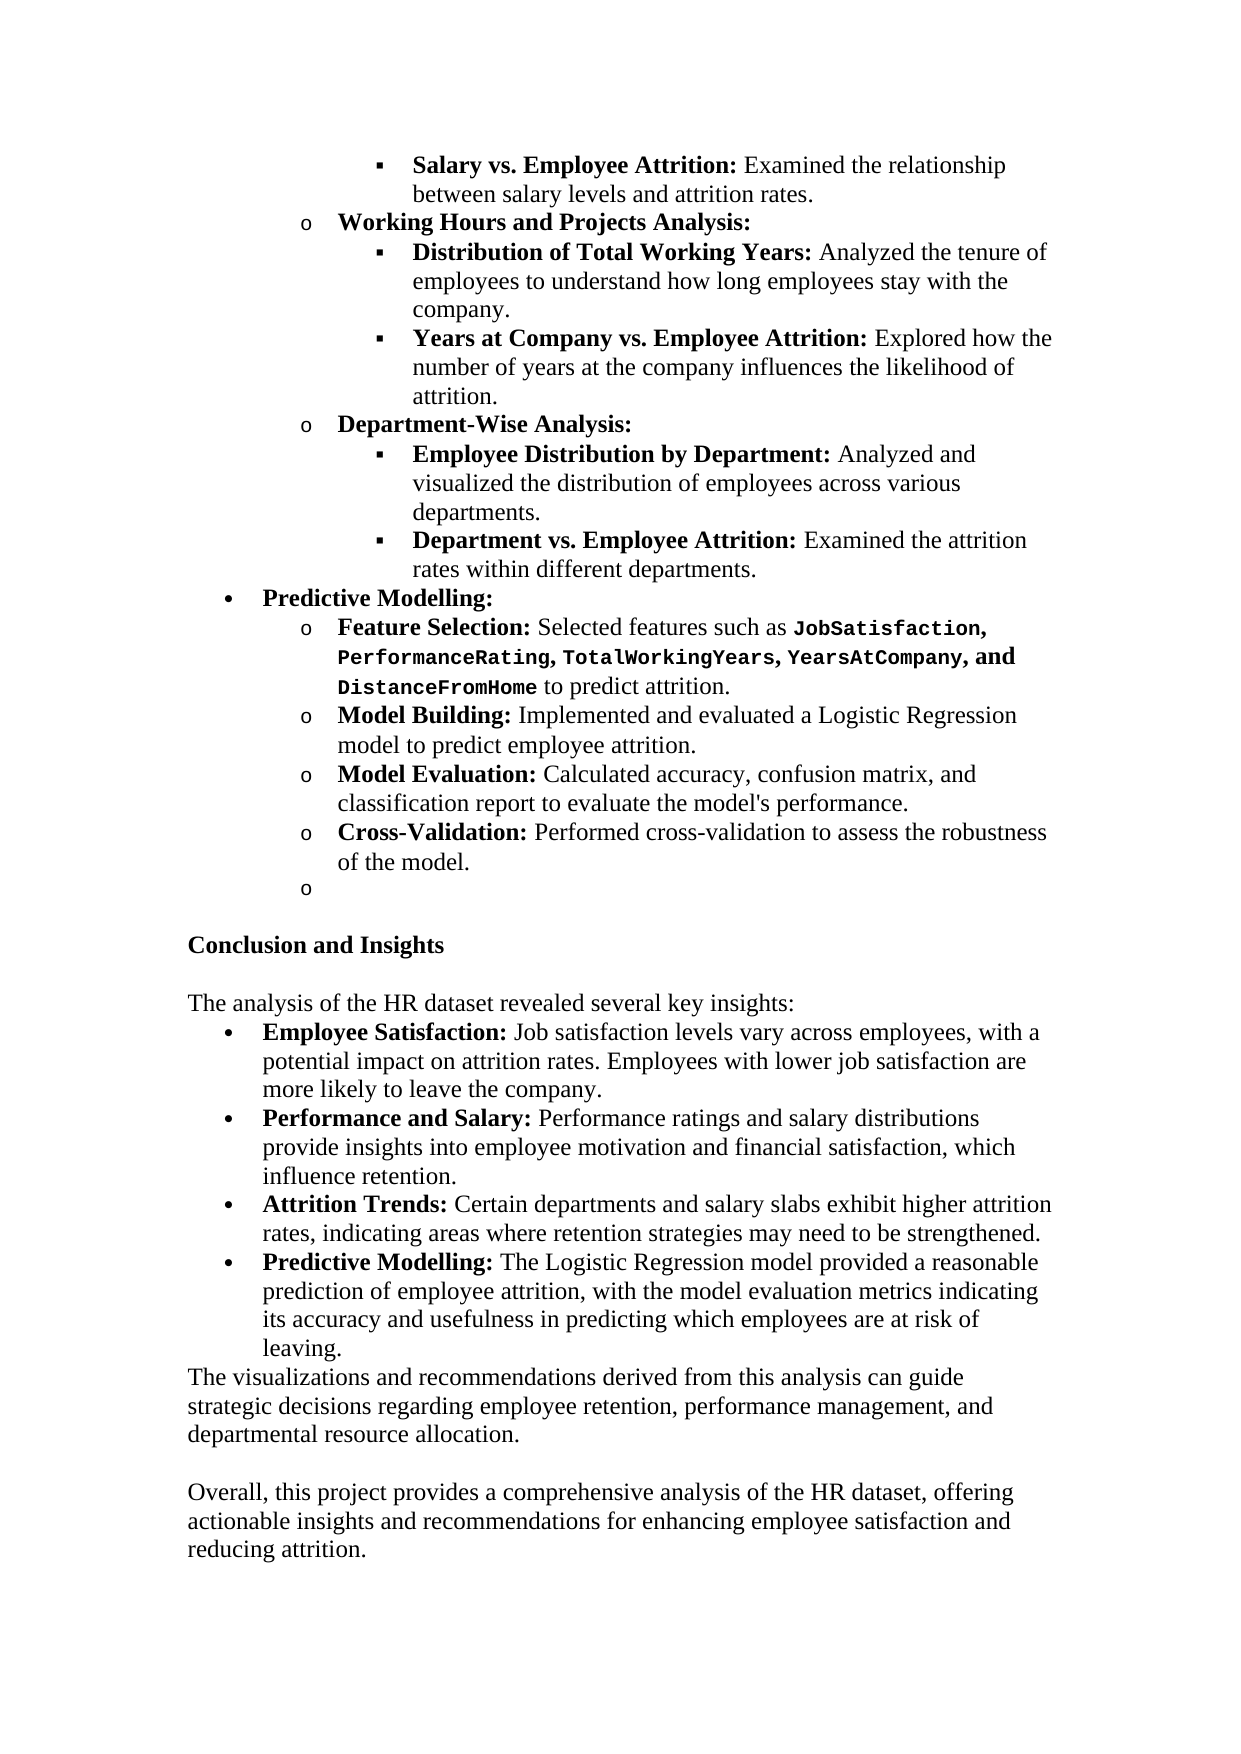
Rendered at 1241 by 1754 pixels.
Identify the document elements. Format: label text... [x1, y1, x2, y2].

list Department-Wise Analysis: [300, 409, 1053, 439]
subtitle Conclusion and Insights [187, 930, 1053, 959]
list Working Hours and Projects Analysis: [300, 207, 1053, 237]
list Salary vs. Employee Attrition: Examined the relationship between salary levels and attrition rates. [375, 150, 1053, 207]
list Distribution of Total Working Years: Analyzed the tenure of employees to understand how long employees stay with the company. [375, 237, 1053, 323]
text The analysis of the HR dataset revealed several key insights: [187, 988, 1053, 1017]
list Predictive Modelling: [225, 583, 1053, 612]
list Predictive Modelling: The Logistic Regression model provided a reasonable prediction of employee attrition, with the model evaluation metrics indicating its accuracy and usefulness in predicting which employees are at risk of leaving. [225, 1247, 1053, 1362]
list Employee Distribution by Department: Analyzed and visualized the distribution of employees across various departments. [375, 439, 1053, 525]
list Performance and Salary: Performance ratings and salary distributions provide insights into employee motivation and financial satisfaction, which influence retention. [225, 1103, 1053, 1189]
list Years at Company vs. Employee Attrition: Explored how the number of years at the company influences the likelihood of attrition. [375, 323, 1053, 409]
list Cross-Validation: Performed cross-validation to assess the robustness of the model. [300, 817, 1053, 875]
list Employee Satisfaction: Job satisfaction levels vary across employees, with a potential impact on attrition rates. Employees with lower job satisfaction are more likely to leave the company. [225, 1017, 1053, 1103]
list Department vs. Employee Attrition: Examined the attrition rates within different departments. [375, 525, 1053, 583]
text The visualizations and recommendations derived from this analysis can guide strategic decisions regarding employee retention, performance management, and departmental resource allocation. [187, 1362, 1053, 1448]
list Feature Selection: Selected features such as JobSatisfaction, PerformanceRating, TotalWorkingYears, YearsAtCompany, and DistanceFromHome to predict attrition. [300, 612, 1053, 700]
text Overall, this project provides a comprehensive analysis of the HR dataset, offering actionable insights and recommendations for enhancing employee satisfaction and reducing attrition. [187, 1477, 1053, 1563]
list Model Building: Implemented and evaluated a Logistic Regression model to predict employee attrition. [300, 700, 1053, 759]
list Model Evaluation: Calculated accuracy, confusion matrix, and classification report to evaluate the model's performance. [300, 759, 1053, 817]
list Attrition Trends: Certain departments and salary slabs exhibit higher attrition rates, indicating areas where retention strategies may need to be strengthened. [225, 1189, 1053, 1247]
